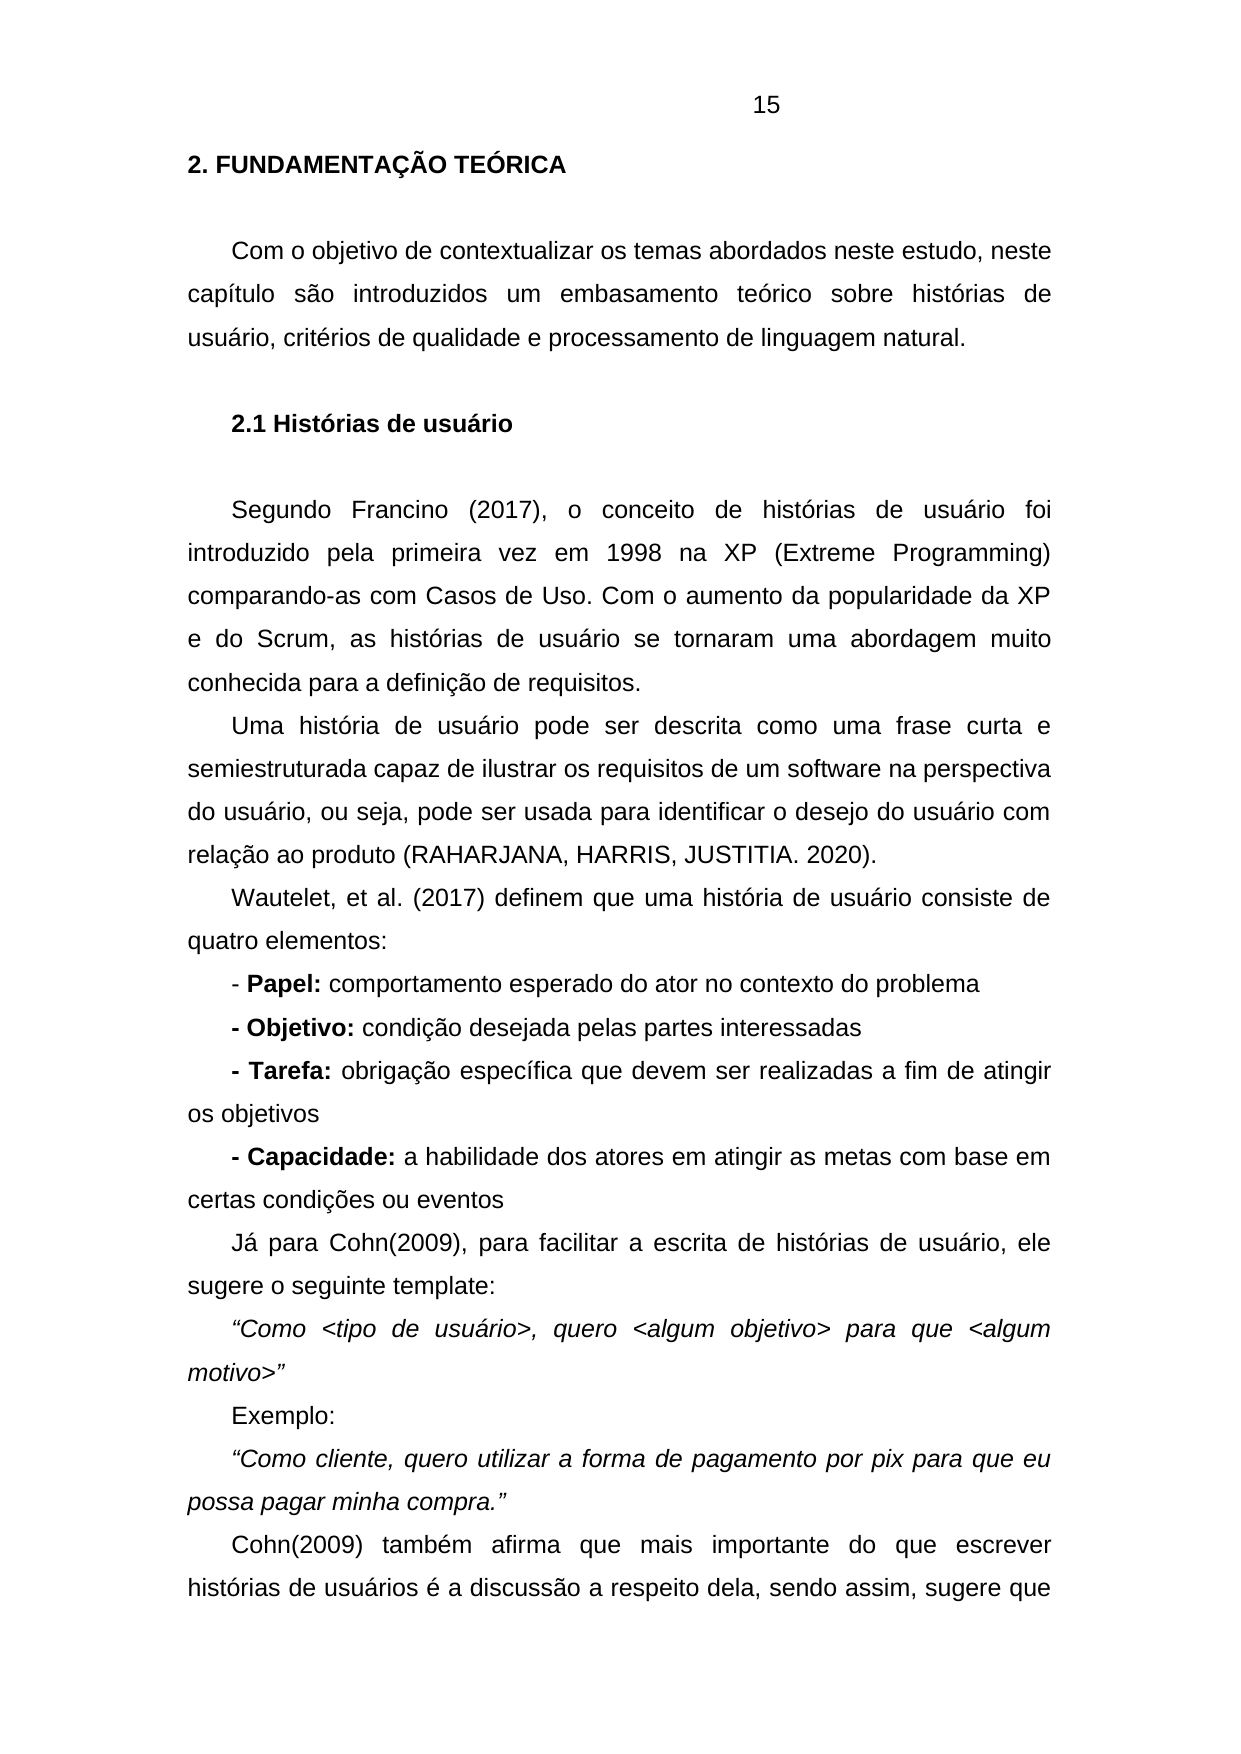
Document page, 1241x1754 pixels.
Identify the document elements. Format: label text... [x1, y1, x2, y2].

list - Objetivo: condição desejada pelas partes interessadas [187, 1012, 1053, 1041]
list FUNDAMENTAÇÃO TEÓRICA [187, 150, 1053, 179]
list Já para Cohn(2009), para facilitar a escrita de histórias de usuário, ele sugere o seguinte template: [187, 1228, 1053, 1300]
list Com o objetivo de contextualizar os temas abordados neste estudo, neste capítulo são introduzidos um embasamento teórico sobre histórias de usuário, critérios de qualidade e processamento de linguagem natural. [187, 236, 1053, 351]
list Uma história de usuário pode ser descrita como uma frase curta e semiestruturada capaz de ilustrar os requisitos de um software na perspectiva do usuário, ou seja, pode ser usada para identificar o desejo do usuário com relação ao produto (RAHARJANA, HARRIS, JUSTITIA. 2020). [187, 711, 1053, 869]
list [187, 1530, 1053, 1602]
list “Como <tipo de usuário>, quero <algum objetivo> para que <algum motivo>” [187, 1314, 1053, 1386]
list Exemplo: [187, 1401, 1053, 1429]
list Wautelet, et al. (2017) definem que uma história de usuário consiste de quatro elementos: [187, 883, 1053, 955]
list “Como cliente, quero utilizar a forma de pagamento por pix para que eu possa pagar minha compra.” [187, 1444, 1053, 1516]
list Segundo Francino (2017), o conceito de histórias de usuário foi introduzido pela primeira vez em 1998 na XP (Extreme Programming) comparando-as com Casos de Uso. Com o aumento da popularidade da XP e do Scrum, as histórias de usuário se tornaram uma abordagem muito conhecida para a definição de requisitos. [187, 495, 1053, 696]
list - Tarefa: obrigação específica que devem ser realizadas a fim de atingir os objetivos [187, 1056, 1053, 1127]
list - Capacidade: a habilidade dos atores em atingir as metas com base em certas condições ou eventos [187, 1142, 1053, 1214]
list - Papel: comportamento esperado do ator no contexto do problema [187, 969, 1053, 998]
list Histórias de usuário [187, 409, 1053, 437]
